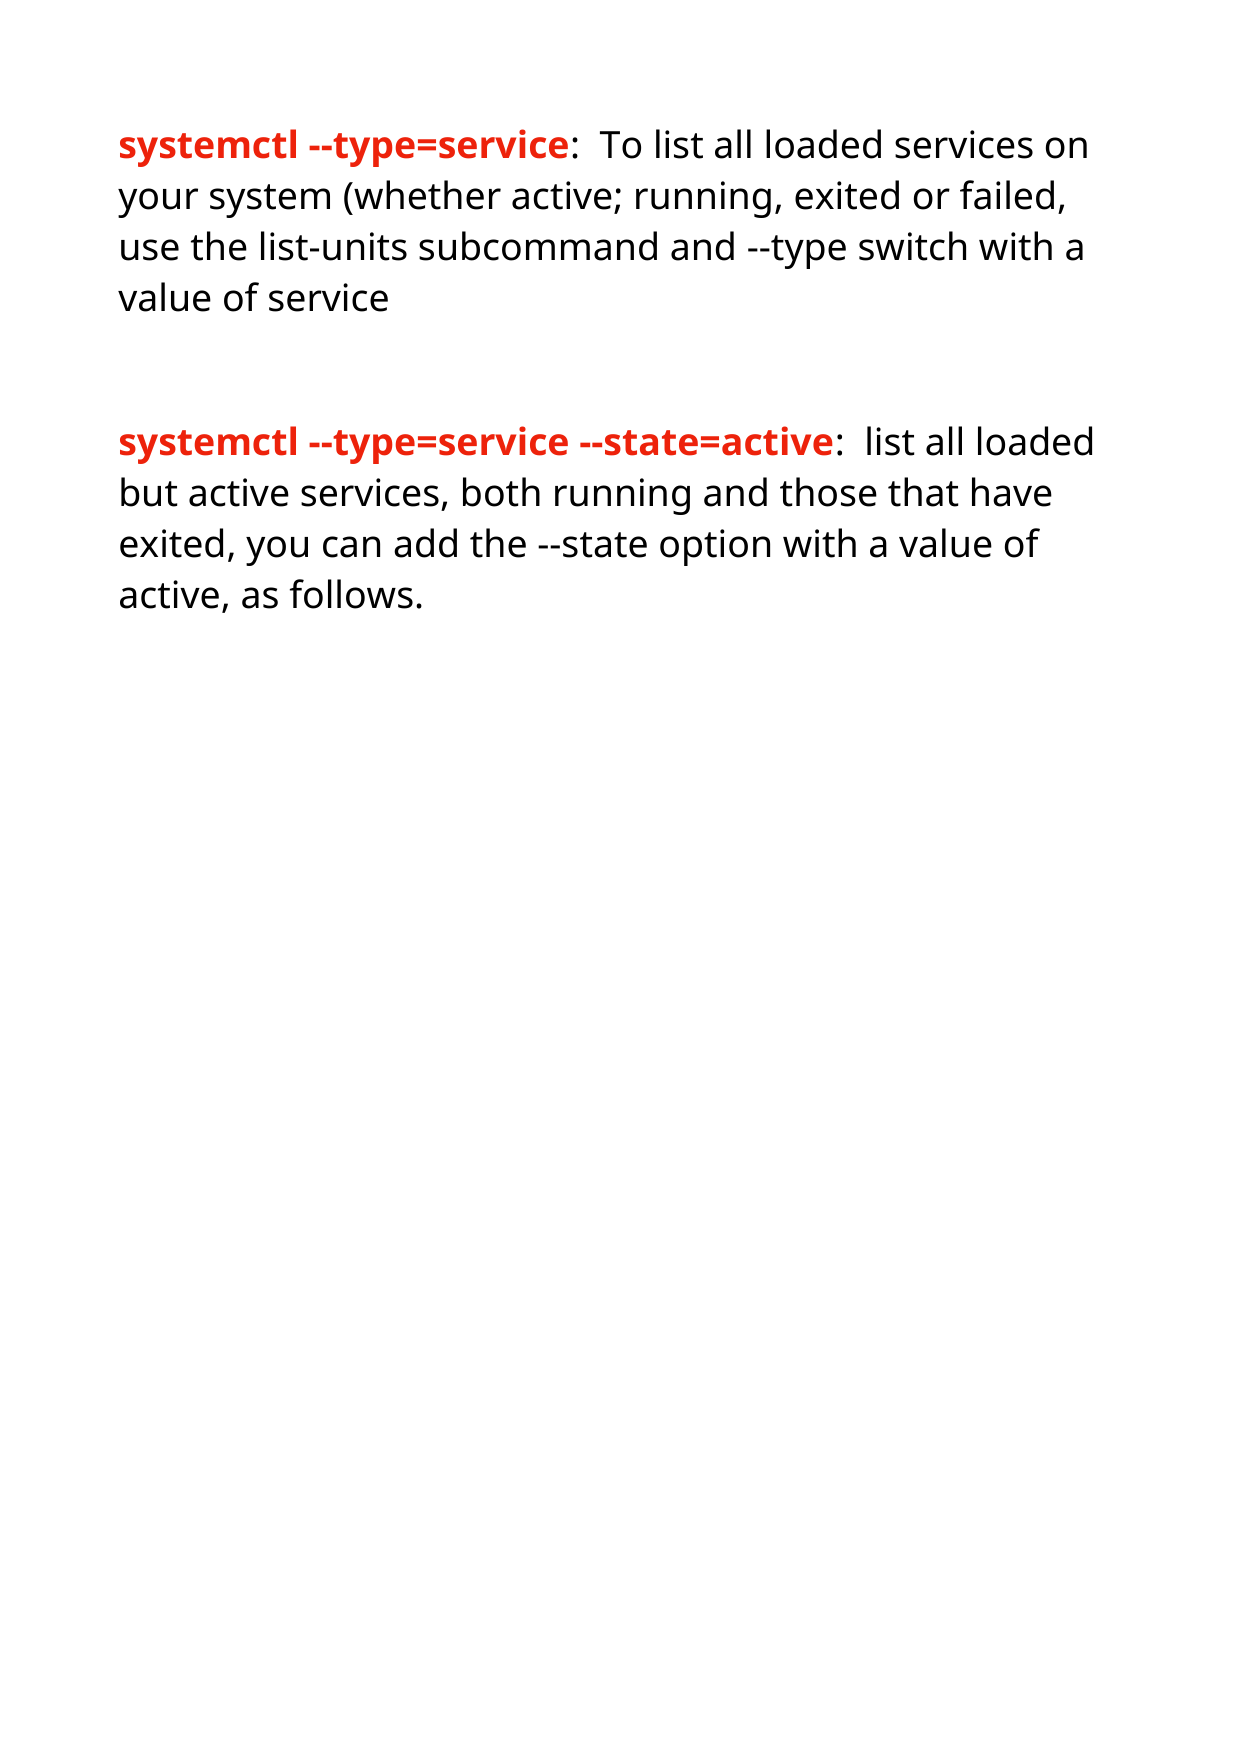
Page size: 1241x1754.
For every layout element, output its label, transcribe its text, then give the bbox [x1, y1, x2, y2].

text systemctl --type=service: To list all loaded services on your system (whether active; running, exited or failed, use the list-units subcommand and --type switch with a value of service [118, 118, 1122, 322]
text systemctl --type=service --state=active: list all loaded but active services, both running and those that have exited, you can add the --state option with a value of active, as follows. [118, 415, 1122, 619]
